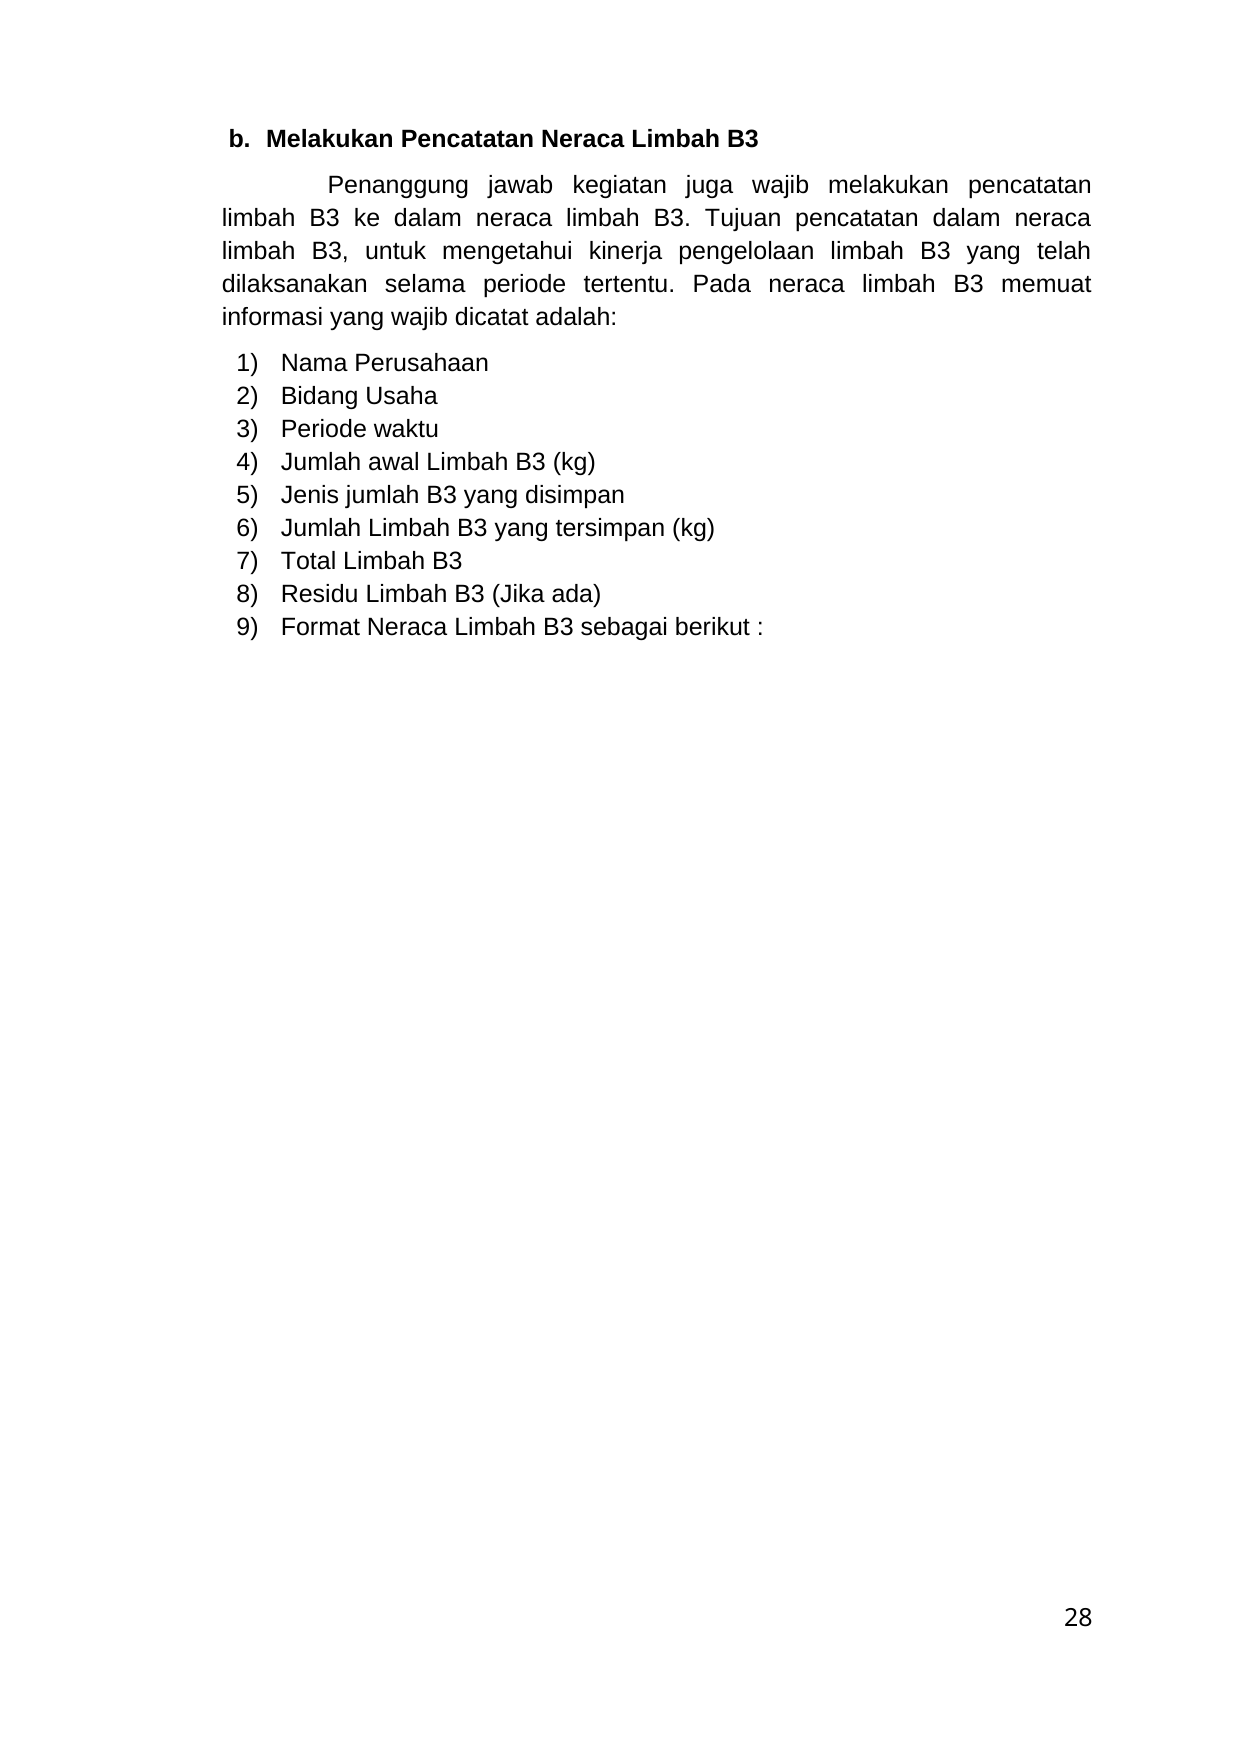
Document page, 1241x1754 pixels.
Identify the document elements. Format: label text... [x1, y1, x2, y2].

list Nama Perusahaan [236, 348, 1092, 376]
list Total Limbah B3 [236, 546, 1092, 574]
list Periode waktu [236, 414, 1092, 442]
list Residu Limbah B3 (Jika ada) [236, 579, 1092, 607]
subtitle Melakukan Pencatatan Neraca Limbah B3 [228, 124, 1092, 153]
list Jenis jumlah B3 yang disimpan [236, 480, 1092, 508]
list Format Neraca Limbah B3 sebagai berikut : [236, 612, 1092, 641]
text Penanggung jawab kegiatan juga wajib melakukan pencatatan limbah B3 ke dalam neraca limbah B3. Tujuan pencatatan dalam neraca limbah B3, untuk mengetahui kinerja pengelolaan limbah B3 yang telah dilaksanakan selama periode tertentu. Pada neraca limbah B3 memuat informasi yang wajib dicatat adalah: [222, 170, 1092, 331]
list Bidang Usaha [236, 381, 1092, 409]
list Jumlah Limbah B3 yang tersimpan (kg) [236, 513, 1092, 541]
list Jumlah awal Limbah B3 (kg) [236, 447, 1092, 475]
